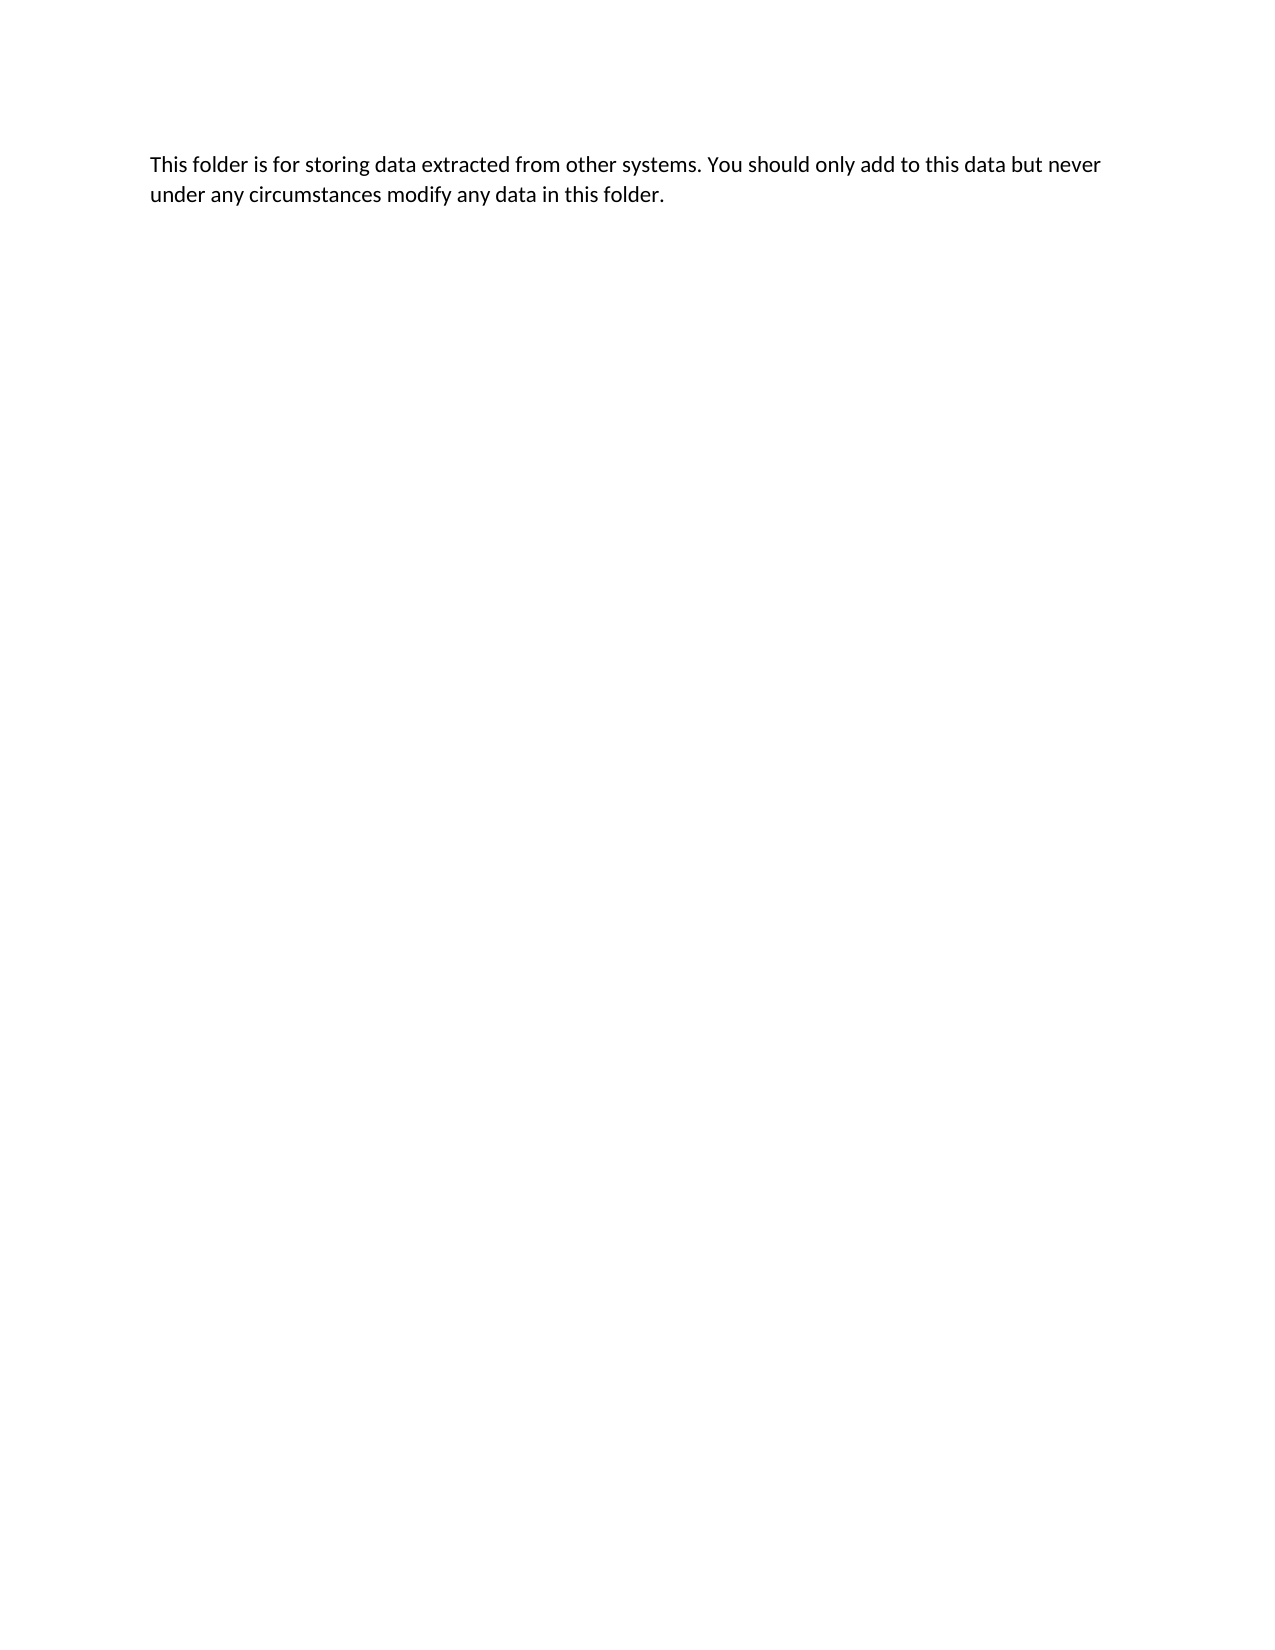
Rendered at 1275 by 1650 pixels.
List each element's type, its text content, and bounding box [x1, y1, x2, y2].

text This folder is for storing data extracted from other systems. You should only add to this data but never under any circumstances modify any data in this folder. [150, 150, 1125, 208]
